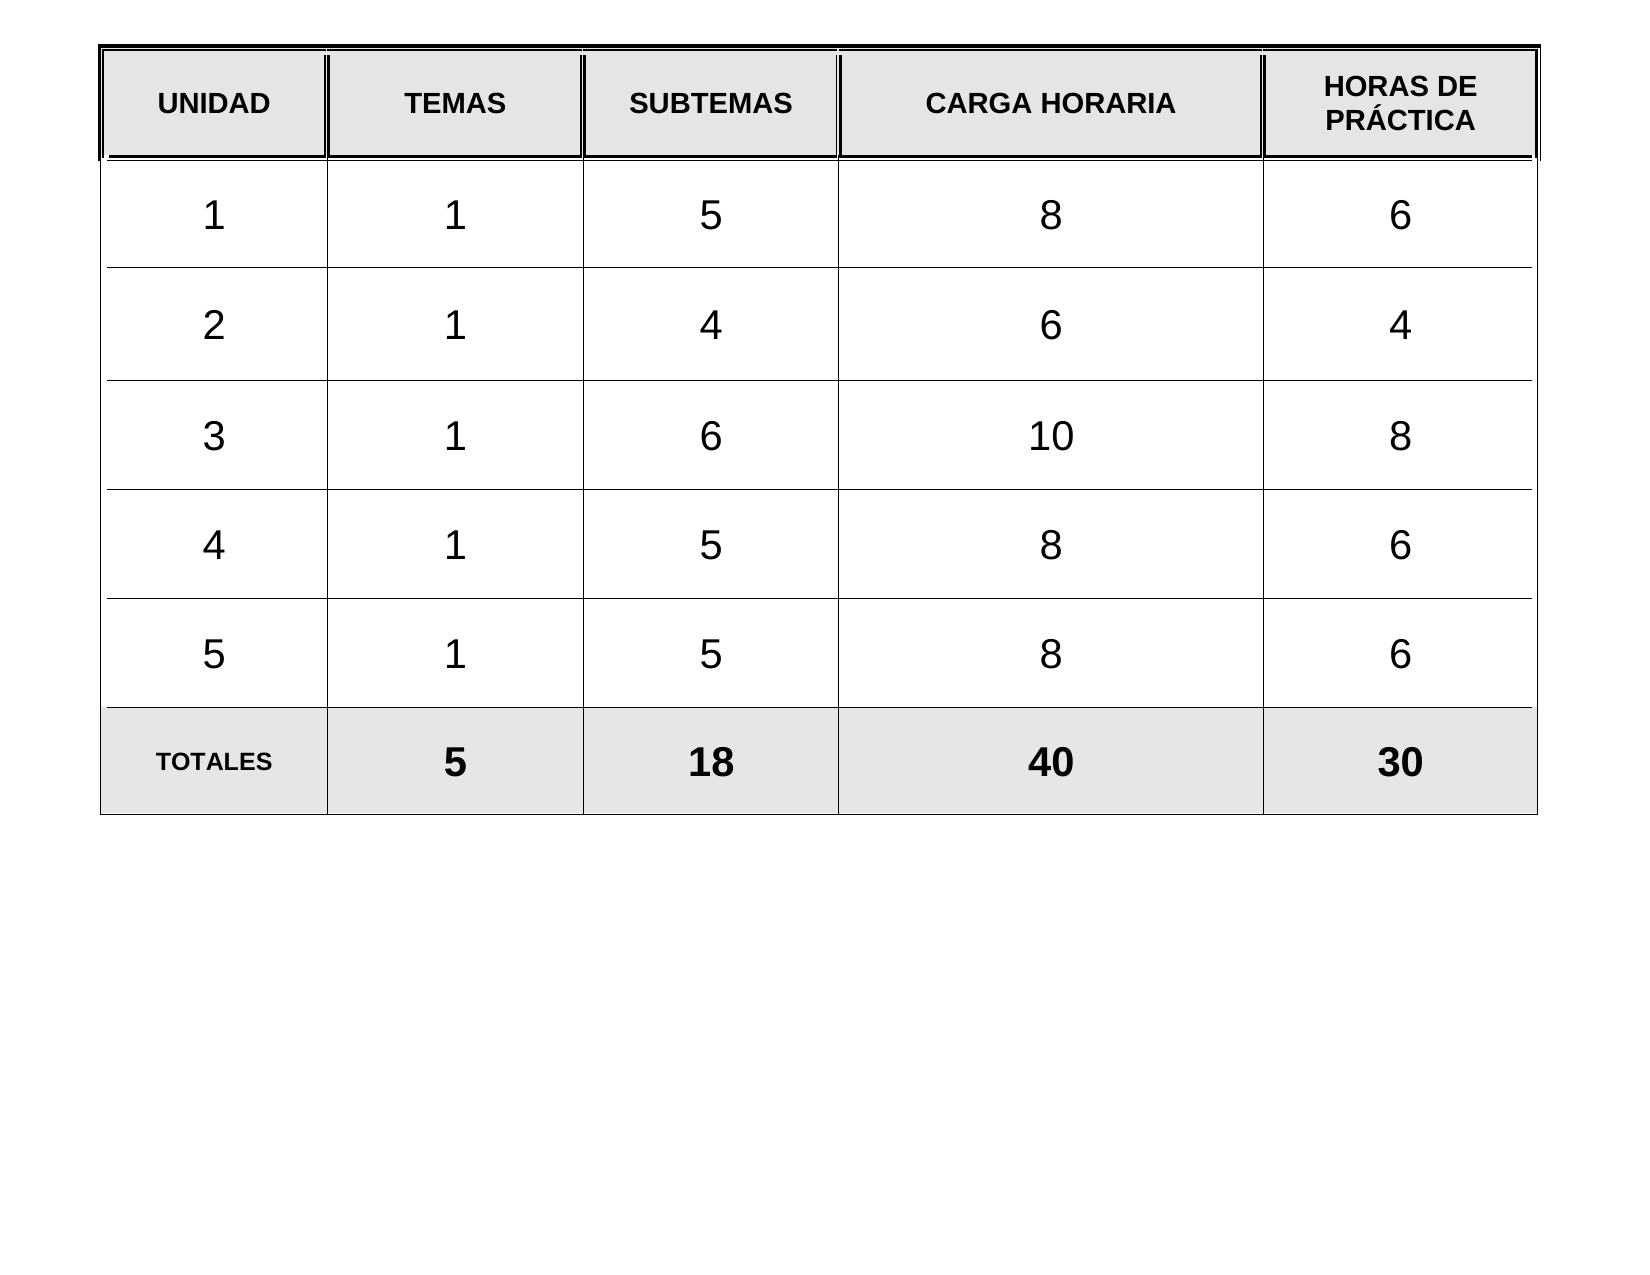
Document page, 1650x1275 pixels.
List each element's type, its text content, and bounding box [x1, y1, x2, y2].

table_cell 40 [839, 708, 1263, 813]
table_cell 6 [1264, 155, 1537, 267]
table_header UNIDAD [101, 48, 327, 155]
table_cell 30 [1264, 707, 1537, 813]
table_header SUBTEMAS [583, 48, 839, 155]
table_cell 6 [1264, 598, 1537, 707]
table_cell 1 [328, 381, 583, 489]
table_cell 1 [328, 599, 583, 707]
table_cell TOTALES [101, 707, 327, 813]
table_cell 5 [101, 598, 327, 707]
table_cell 5 [584, 490, 838, 598]
table_cell 18 [584, 708, 838, 813]
table_cell 8 [839, 490, 1263, 598]
table_header TEMAS [327, 48, 583, 155]
table_cell 8 [839, 599, 1263, 707]
table_cell 1 [328, 268, 583, 380]
table_cell 1 [101, 155, 327, 267]
table_cell 6 [839, 268, 1263, 380]
table_cell 10 [839, 381, 1263, 489]
table_cell 4 [101, 489, 327, 598]
table_cell 4 [1264, 267, 1537, 380]
table_header CARGA HORARIA [839, 48, 1263, 155]
table_cell 6 [584, 381, 838, 489]
table_cell 5 [584, 599, 838, 707]
table_cell 4 [584, 268, 838, 380]
table_cell 8 [839, 161, 1263, 267]
table_cell 8 [1264, 380, 1537, 489]
table_header HORAS DE PRÁCTICA [1263, 51, 1535, 155]
table_cell 5 [584, 161, 838, 267]
table_cell 6 [1264, 489, 1537, 598]
table_cell 5 [328, 708, 583, 813]
table_cell 3 [101, 380, 327, 489]
table_cell 1 [328, 161, 583, 267]
table_cell 1 [328, 490, 583, 598]
table_cell 2 [101, 267, 327, 380]
